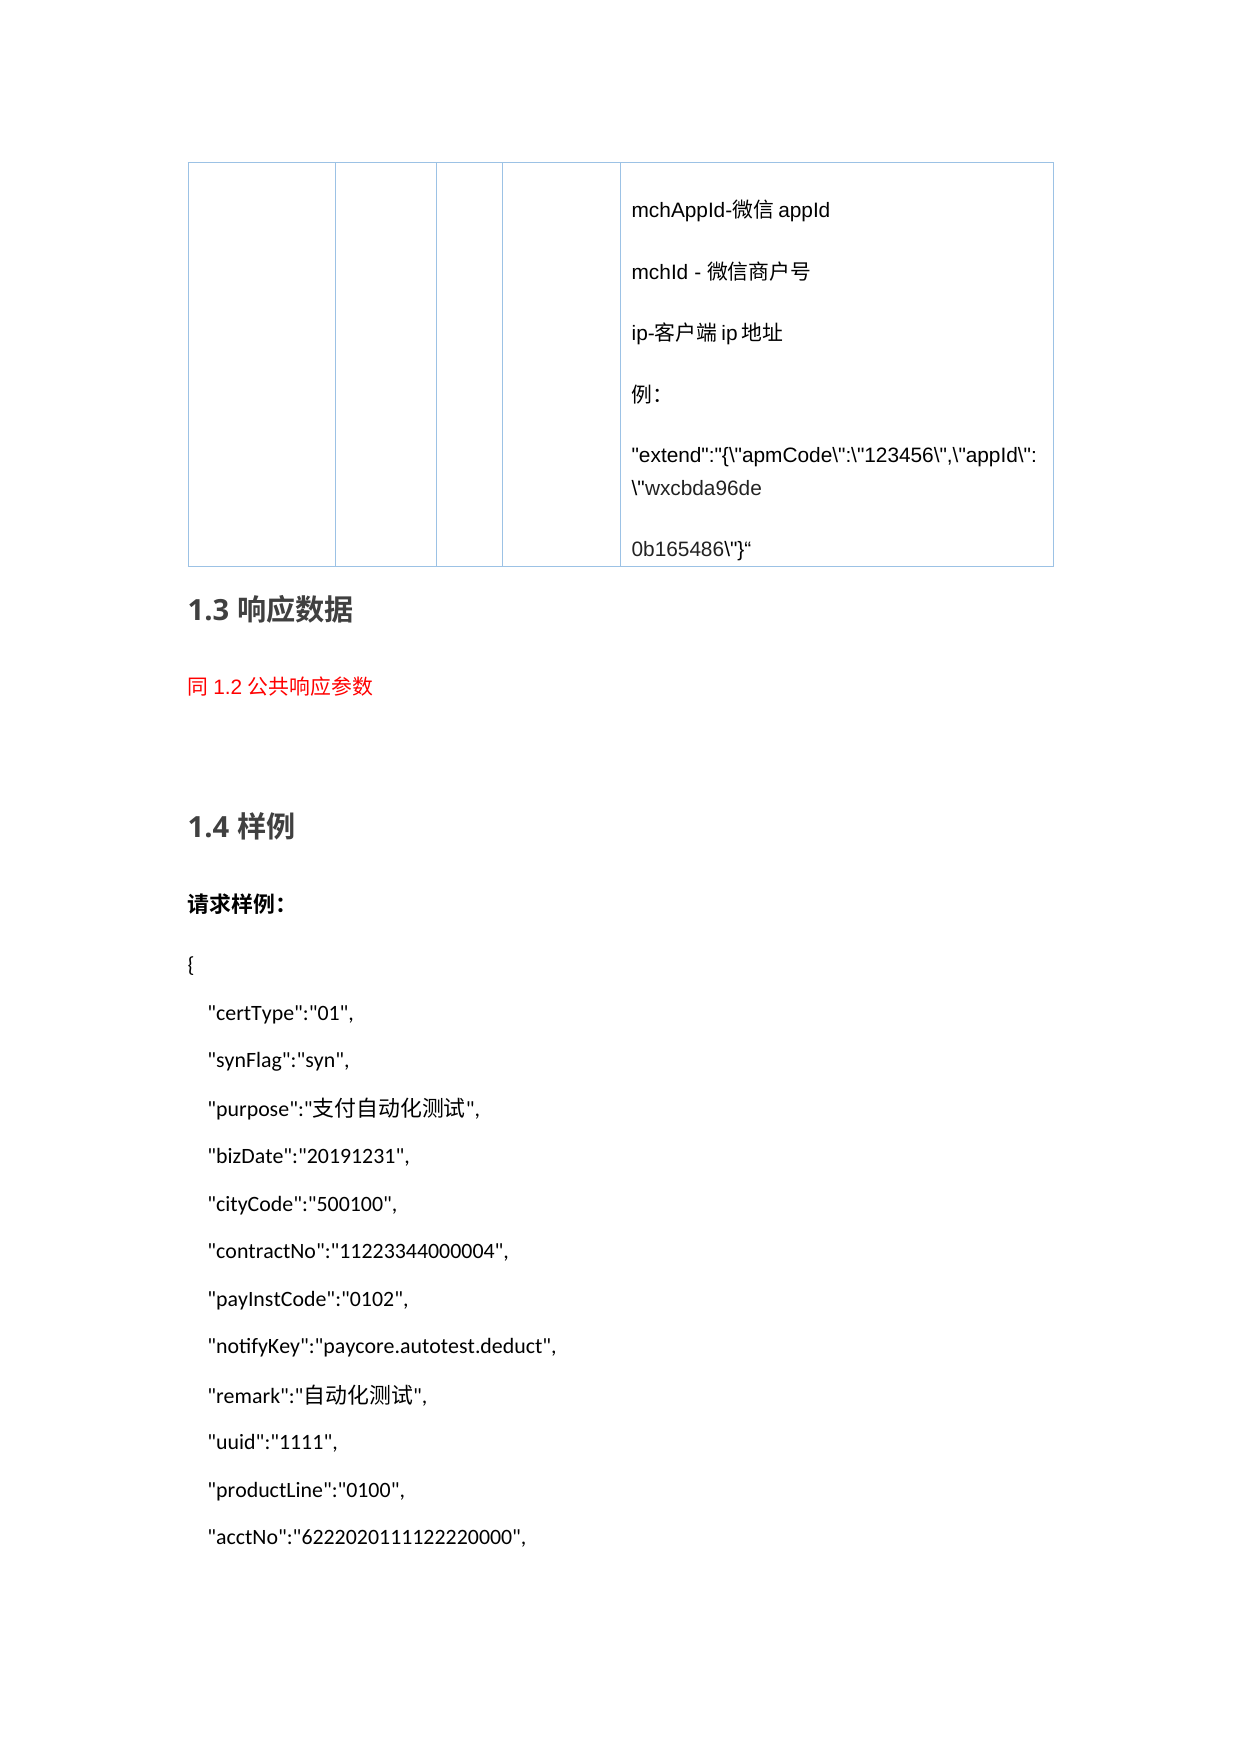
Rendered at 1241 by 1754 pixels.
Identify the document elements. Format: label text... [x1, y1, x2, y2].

subtitle 1.3 响应数据 [187, 575, 1053, 640]
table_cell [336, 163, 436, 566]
text "bizDate":"20191231", [187, 1139, 1053, 1172]
text "synFlag":"syn", [187, 1043, 1053, 1076]
text "certType":"01", [187, 996, 1053, 1028]
text "remark":"自动化测试", [187, 1377, 1053, 1410]
text "uuid":"1111", [187, 1425, 1053, 1458]
text { [187, 948, 1053, 981]
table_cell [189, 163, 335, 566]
text 请求样例： [187, 887, 1053, 919]
text "acctNo":"6222020111122220000", [187, 1521, 1053, 1553]
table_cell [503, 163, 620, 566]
text "productLine":"0100", [187, 1473, 1053, 1505]
text 同 1.2 公共响应参数 [187, 669, 1053, 702]
subtitle 1.4 样例 [187, 792, 1053, 857]
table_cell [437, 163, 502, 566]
text "contractNo":"11223344000004", [187, 1234, 1053, 1267]
text "purpose":"支付自动化测试", [187, 1091, 1053, 1123]
text "cityCode":"500100", [187, 1187, 1053, 1219]
text "payInstCode":"0102", [187, 1282, 1053, 1314]
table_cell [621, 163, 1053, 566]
text "notifyKey":"paycore.autotest.deduct", [187, 1329, 1053, 1362]
